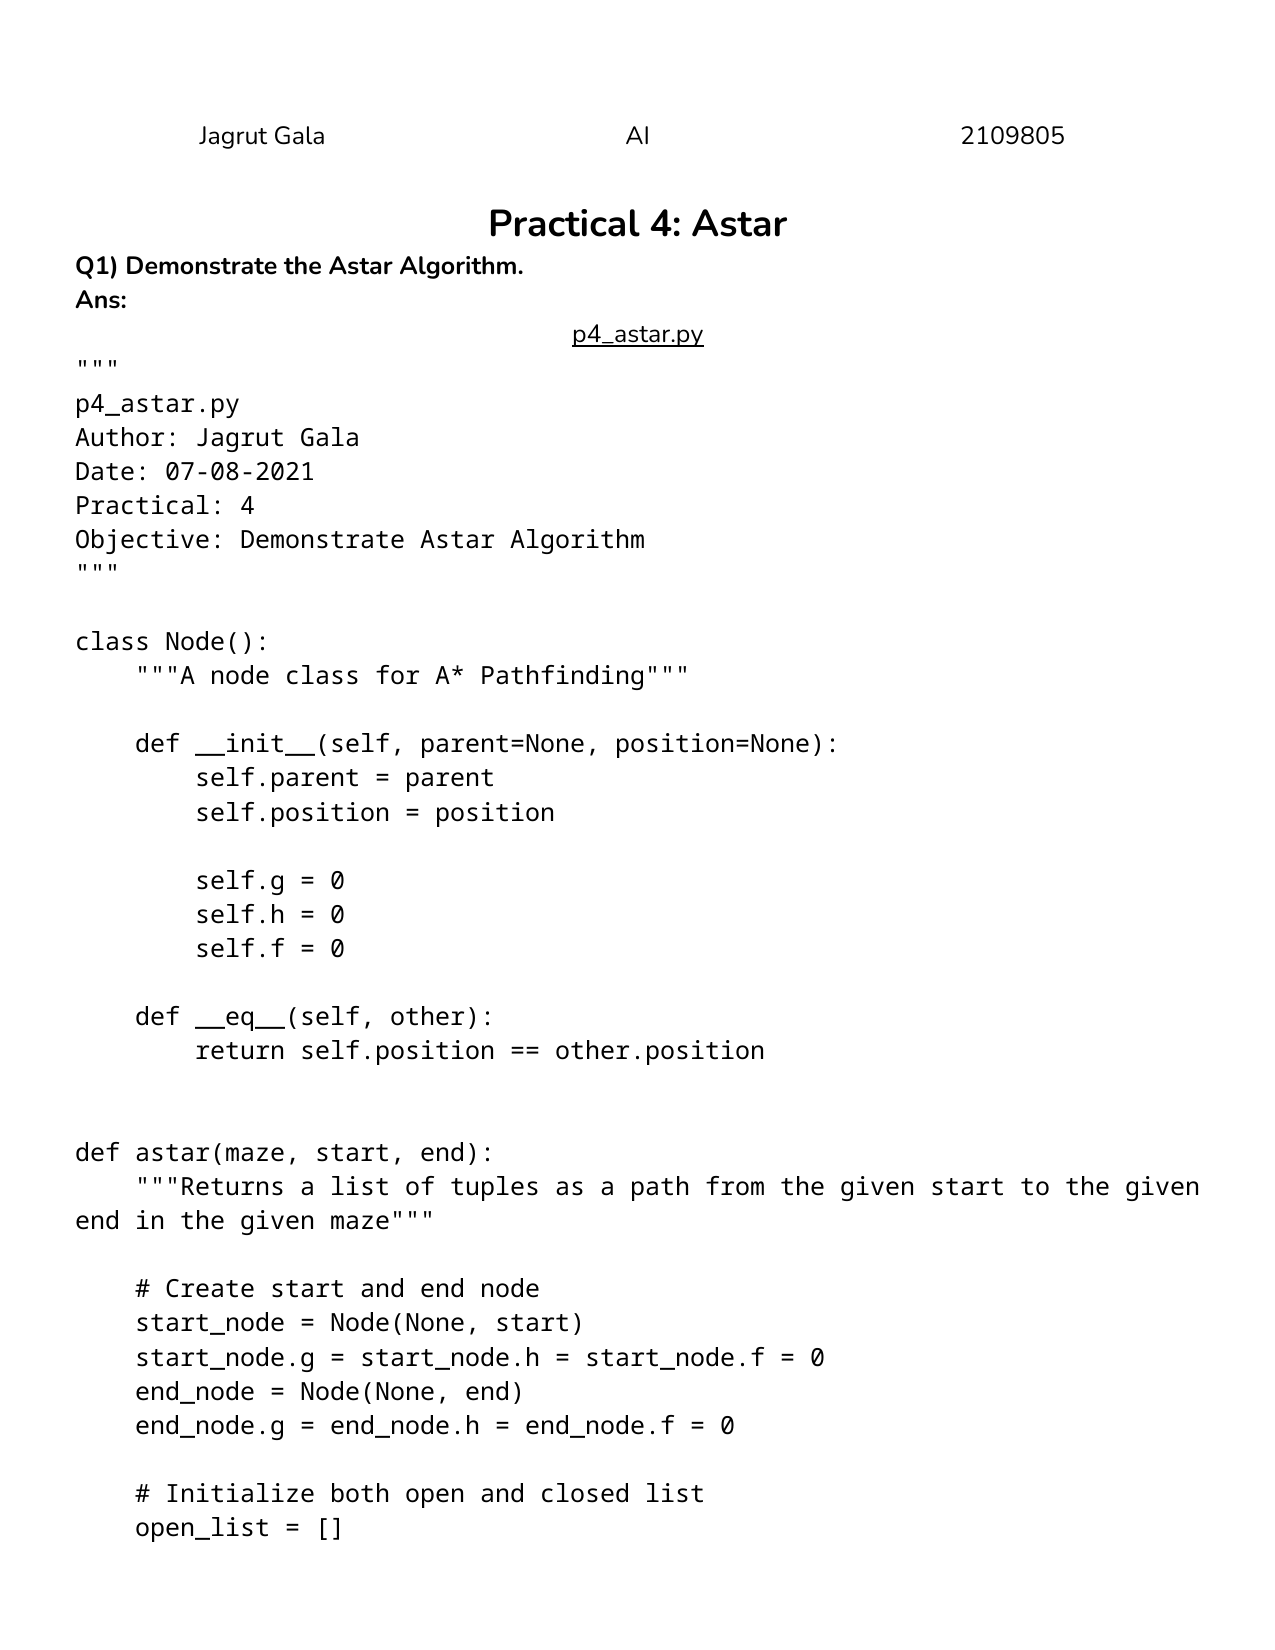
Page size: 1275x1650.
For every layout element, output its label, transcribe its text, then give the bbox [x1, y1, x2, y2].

text """ [75, 351, 1200, 385]
text class Node(): [75, 624, 1200, 658]
text # Create start and end node [75, 1271, 1200, 1305]
text self.position = position [75, 794, 1200, 828]
text open_list = [] [75, 1509, 1200, 1543]
text Practical 4: Astar [75, 198, 1200, 249]
text self.f = 0 [75, 930, 1200, 964]
text # Initialize both open and closed list [75, 1475, 1200, 1509]
text start_node = Node(None, start) [75, 1305, 1200, 1339]
text end_node = Node(None, end) [75, 1373, 1200, 1407]
text def __eq__(self, other): [75, 998, 1200, 1033]
text """ [75, 556, 1200, 590]
text Q1) Demonstrate the Astar Algorithm. [75, 249, 1200, 283]
text Author: Jagrut Gala [75, 419, 1200, 453]
text self.parent = parent [75, 760, 1200, 794]
text end_node.g = end_node.h = end_node.f = 0 [75, 1407, 1200, 1441]
text return self.position == other.position [75, 1033, 1200, 1067]
text self.g = 0 [75, 862, 1200, 896]
text """A node class for A* Pathfinding""" [75, 658, 1200, 692]
text """Returns a list of tuples as a path from the given start to the given end in the given maze""" [75, 1169, 1200, 1237]
text p4_astar.py [75, 385, 1200, 419]
text Ans: [75, 283, 1200, 317]
text def __init__(self, parent=None, position=None): [75, 726, 1200, 760]
text Objective: Demonstrate Astar Algorithm [75, 522, 1200, 556]
text def astar(maze, start, end): [75, 1135, 1200, 1169]
text Date: 07-08-2021 [75, 453, 1200, 488]
text start_node.g = start_node.h = start_node.f = 0 [75, 1339, 1200, 1373]
text Practical: 4 [75, 488, 1200, 522]
text p4_astar.py [75, 317, 1200, 351]
text self.h = 0 [75, 896, 1200, 930]
